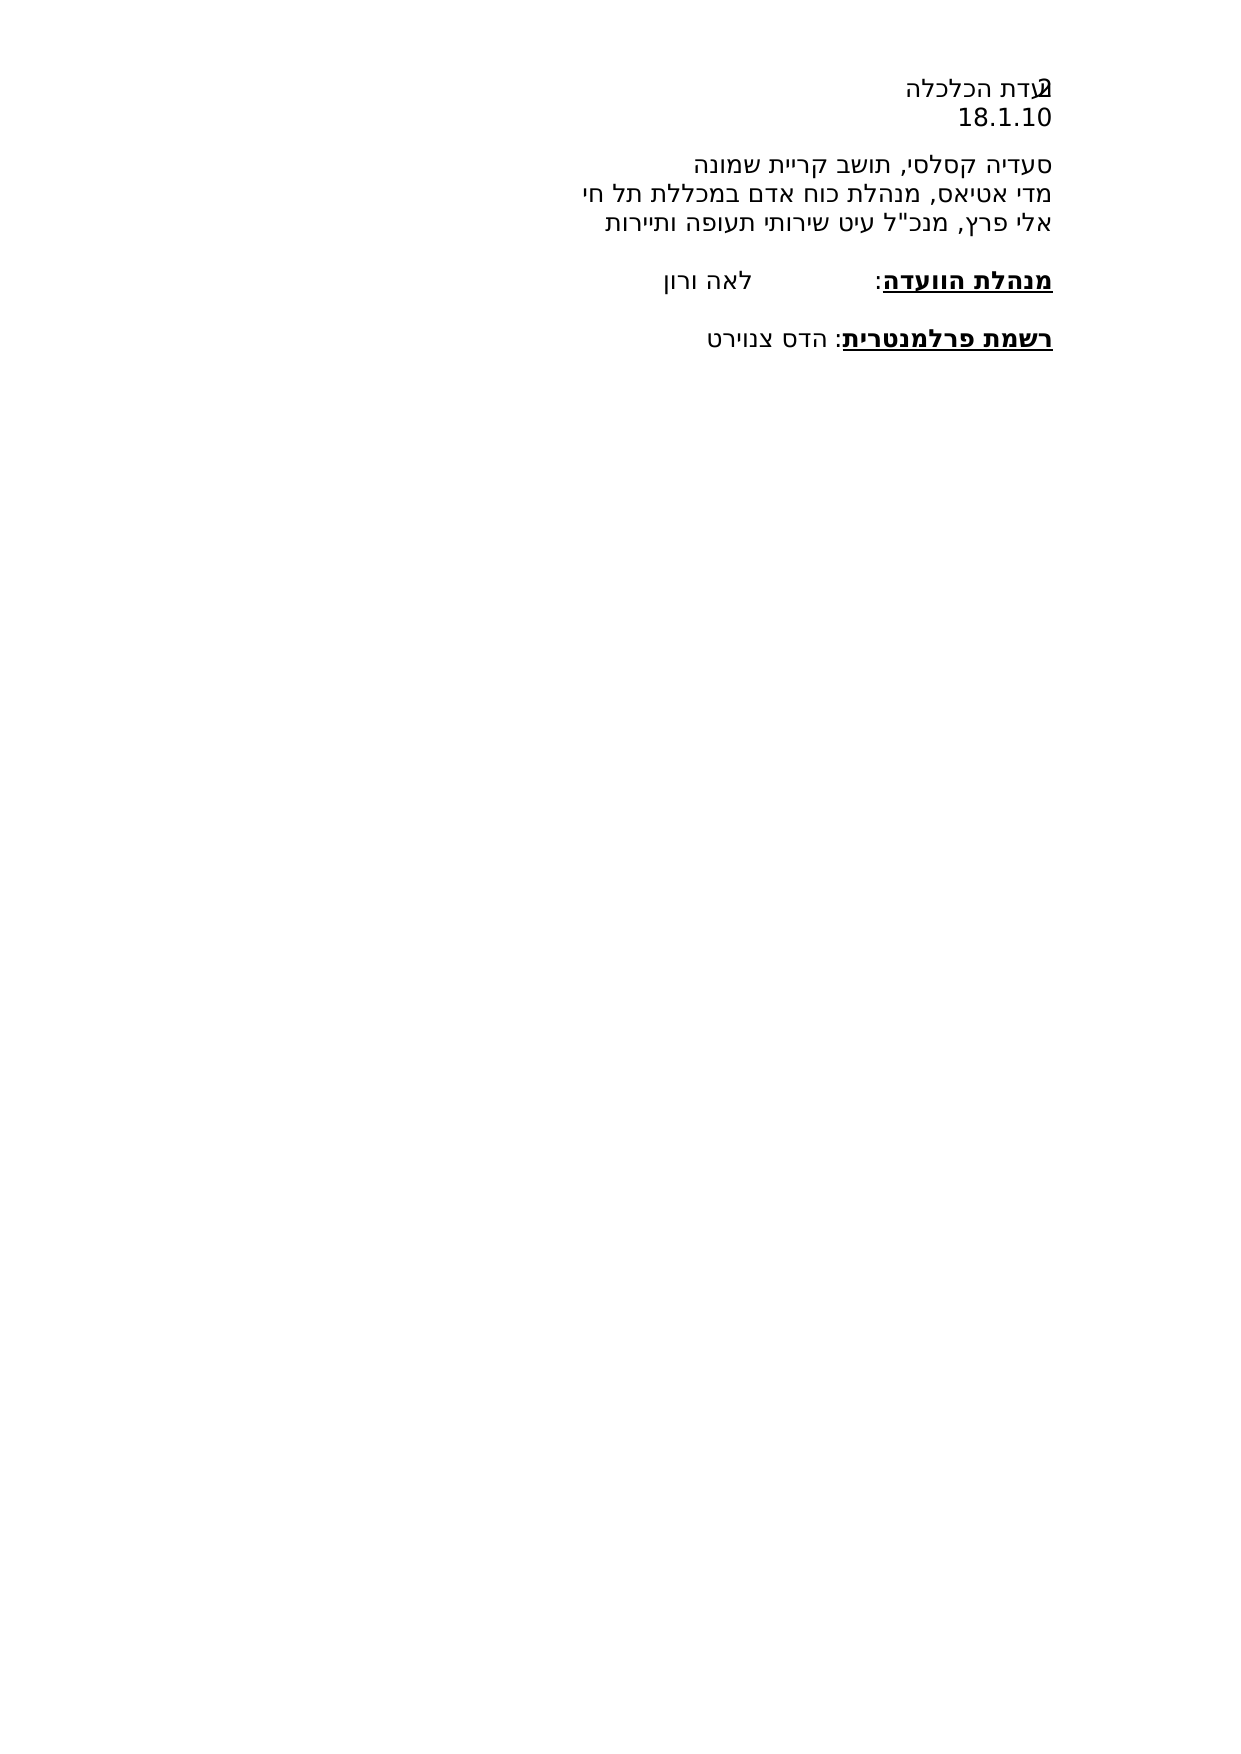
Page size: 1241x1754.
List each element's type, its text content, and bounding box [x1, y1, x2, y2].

text סעדיה קסלסי, תושב קריית שמונה [187, 150, 1053, 179]
text אלי פרץ, מנכ"ל עיט שירותי תעופה ותיירות [187, 208, 1053, 237]
text רשמת פרלמנטרית: הדס צנוירט [187, 324, 1053, 353]
text מדי אטיאס, מנהלת כוח אדם במכללת תל חי [187, 179, 1053, 208]
text מנהלת הוועדה: לאה ורון [187, 266, 1053, 295]
